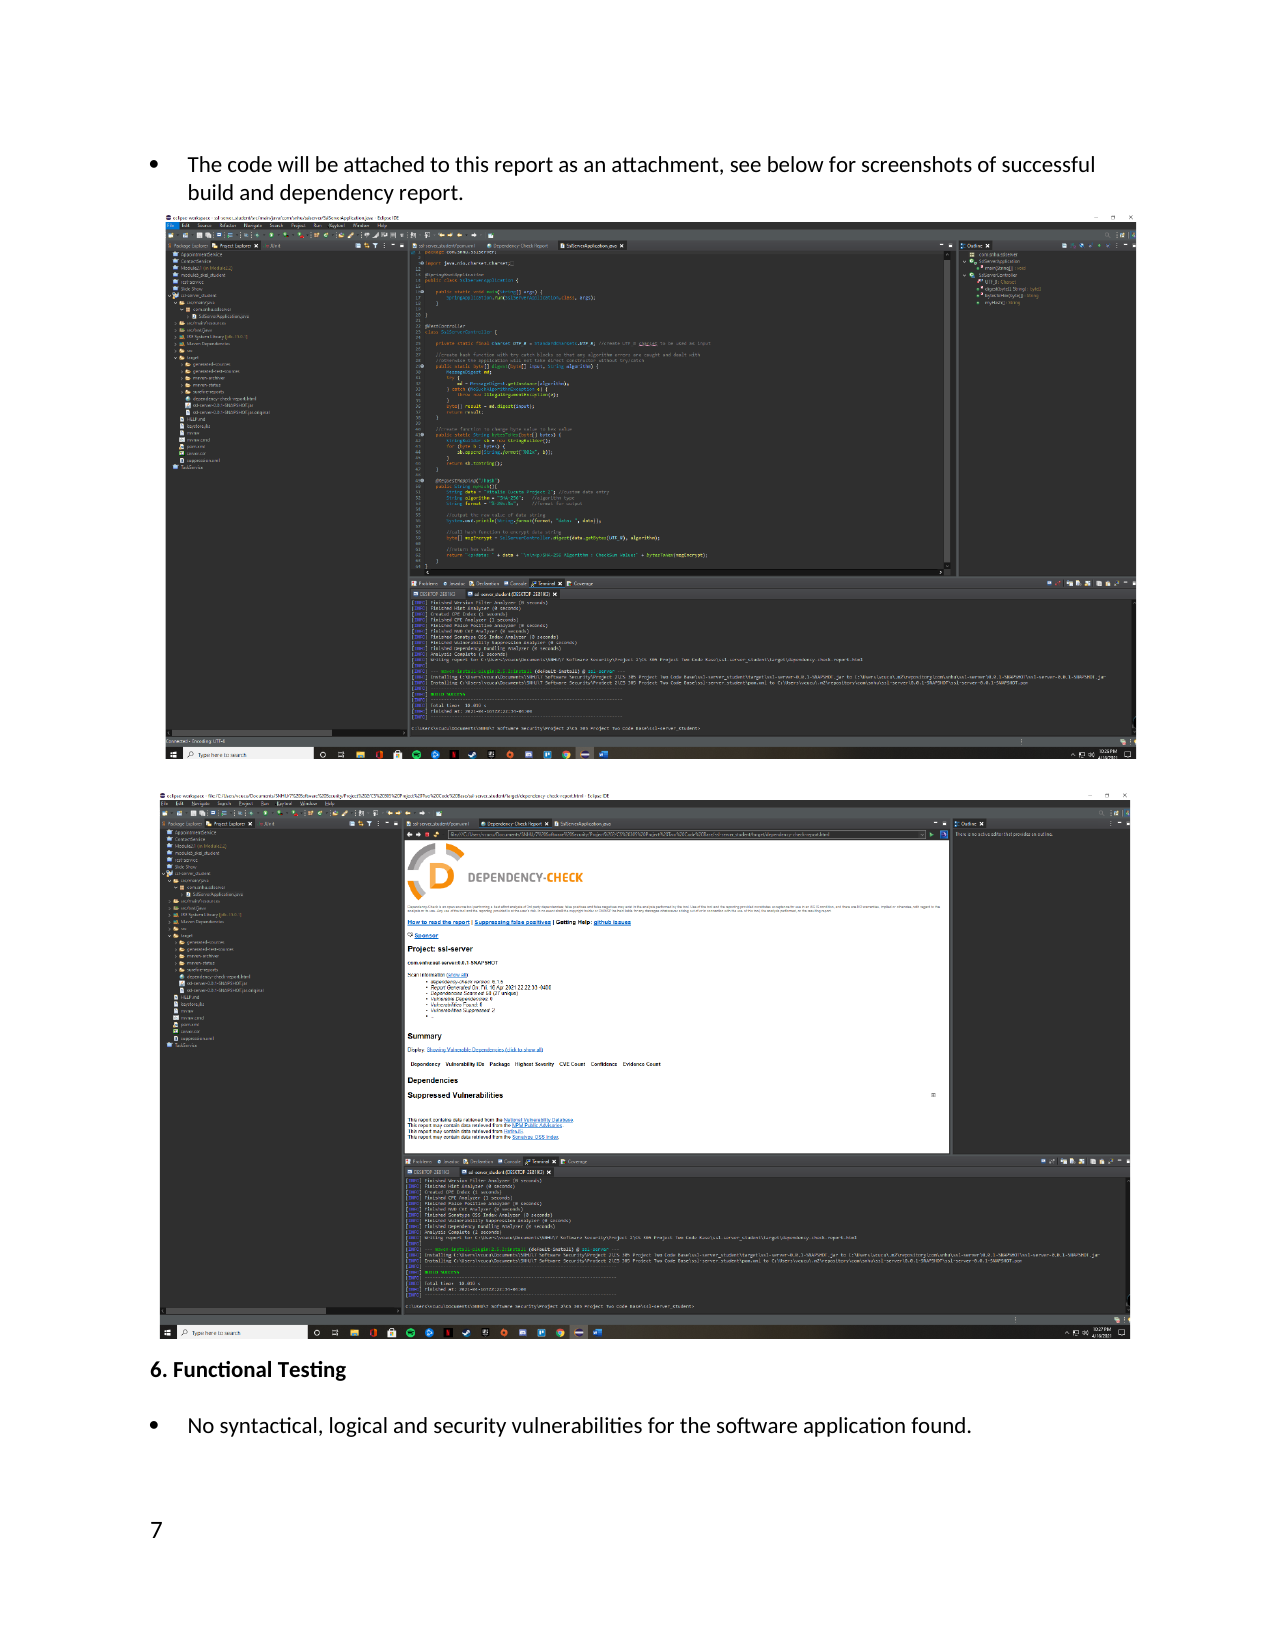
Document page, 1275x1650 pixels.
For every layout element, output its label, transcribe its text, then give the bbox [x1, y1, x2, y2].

list The code will be attached to this report as an attachment, see below for screenshots of successful build and dependency report. [150, 150, 1125, 206]
picture [164, 213, 1136, 757]
list No syntactical, logical and security vulnerabilities for the software application found. [150, 1411, 1125, 1439]
picture [158, 791, 1130, 1338]
